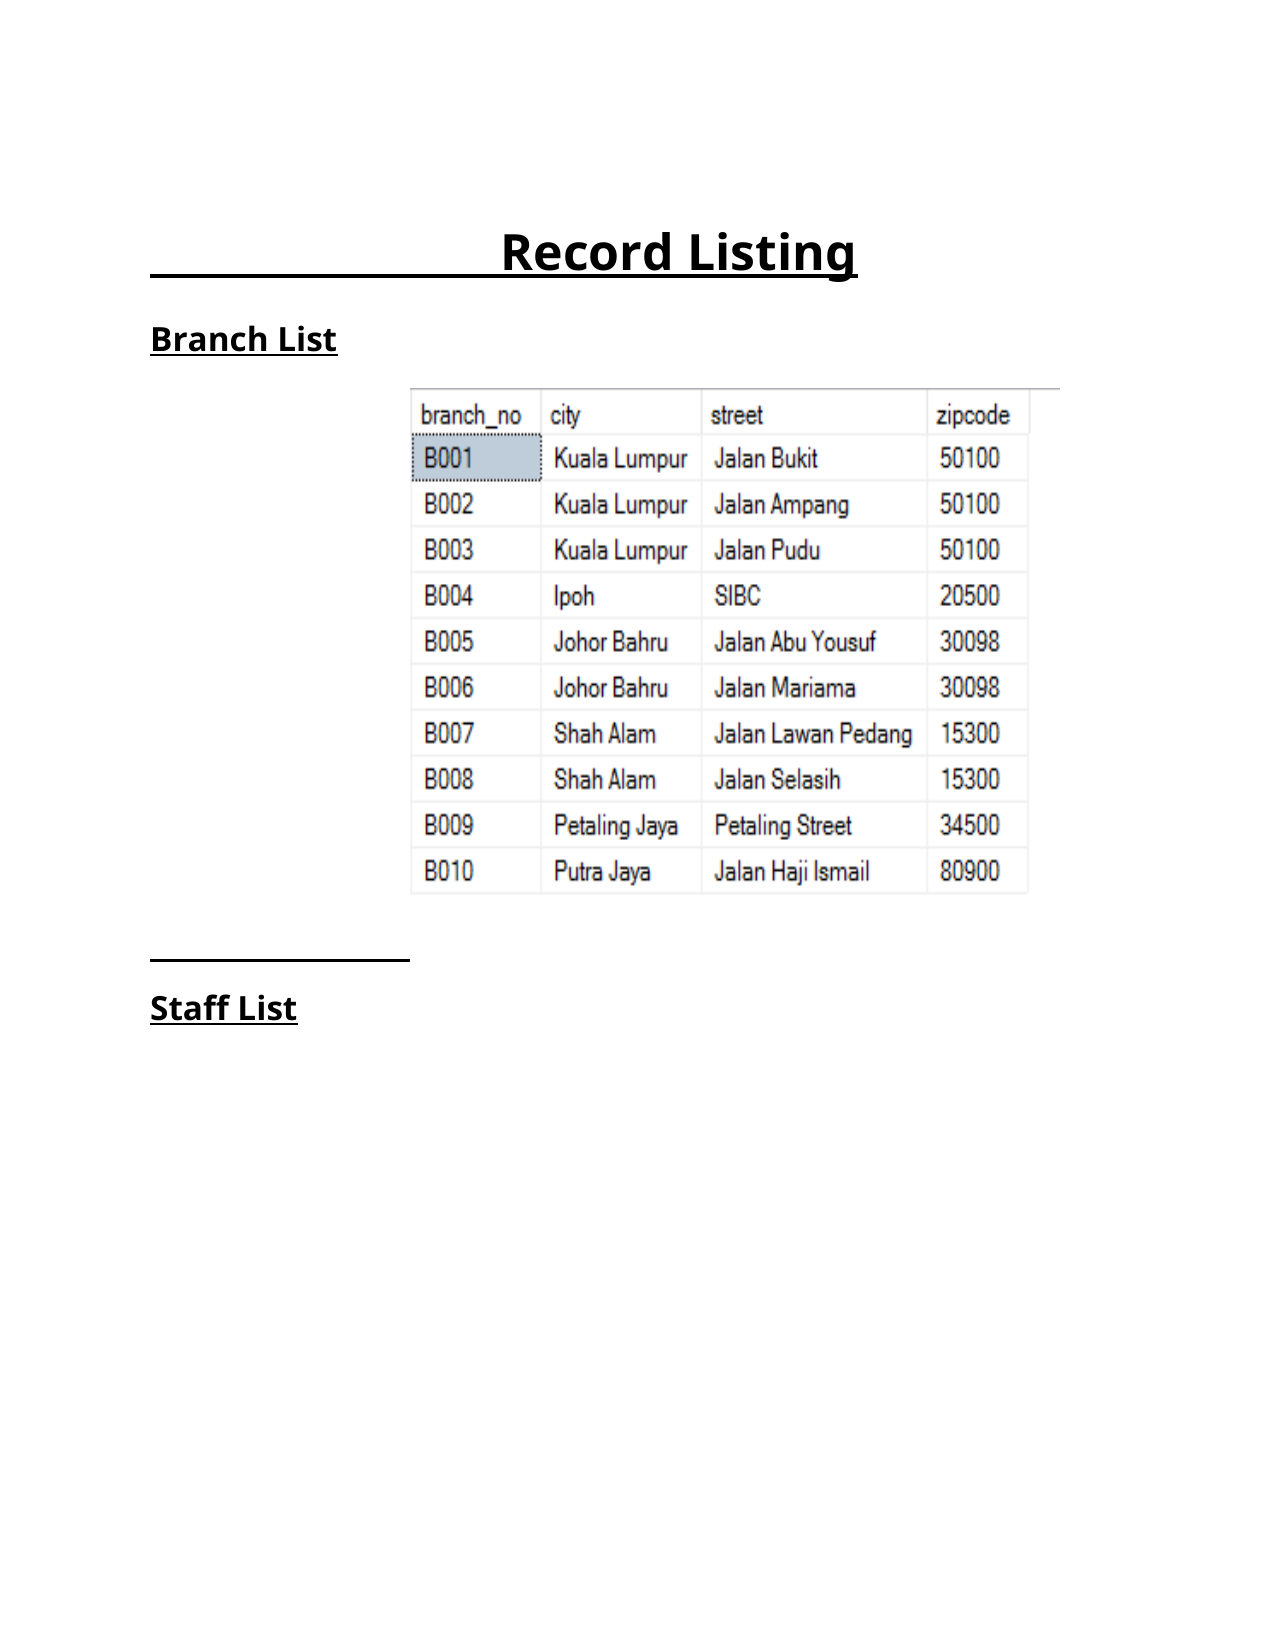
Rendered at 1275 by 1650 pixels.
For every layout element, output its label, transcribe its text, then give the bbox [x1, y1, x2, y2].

picture [410, 388, 1060, 957]
text Record Listing [150, 216, 1125, 284]
text Staff List [150, 984, 1125, 1030]
text Branch List [150, 316, 1125, 361]
